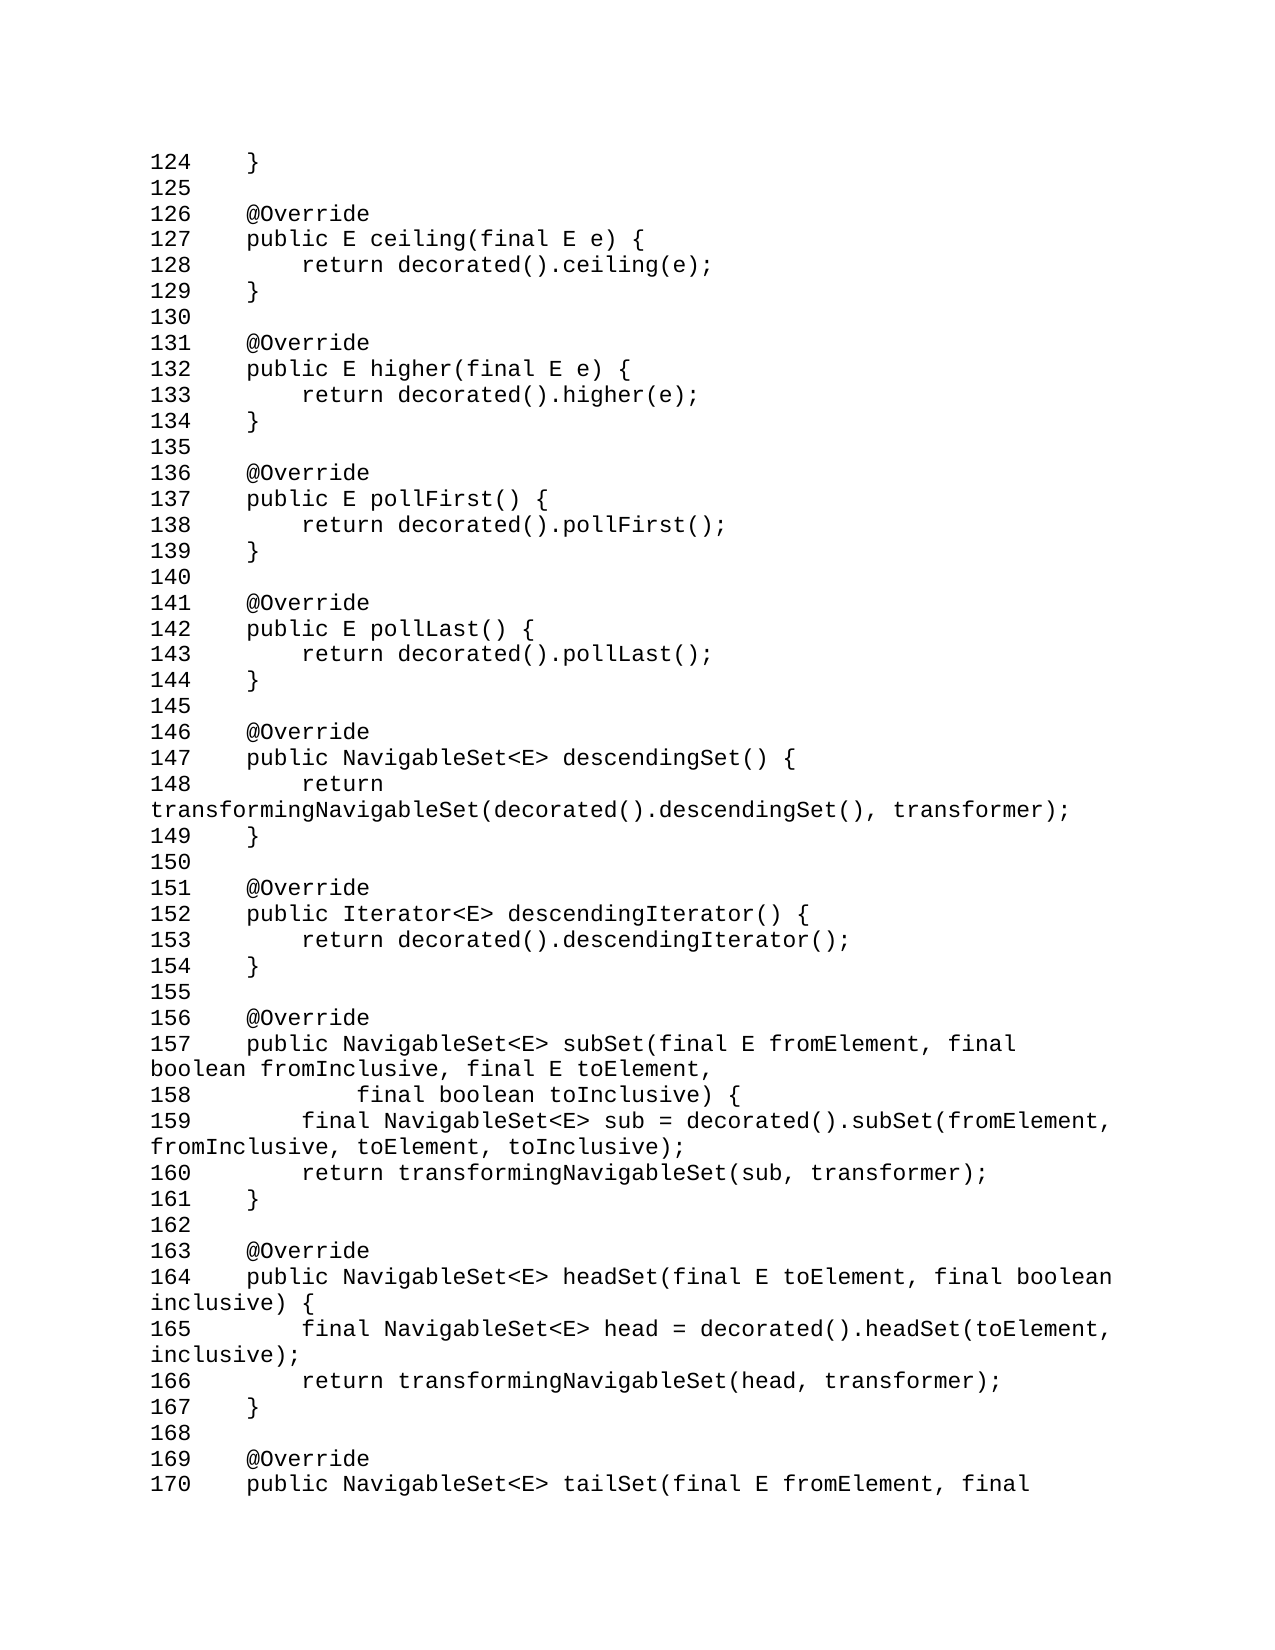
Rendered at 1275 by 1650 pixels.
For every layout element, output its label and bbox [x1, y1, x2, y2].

text [150, 150, 1125, 1499]
